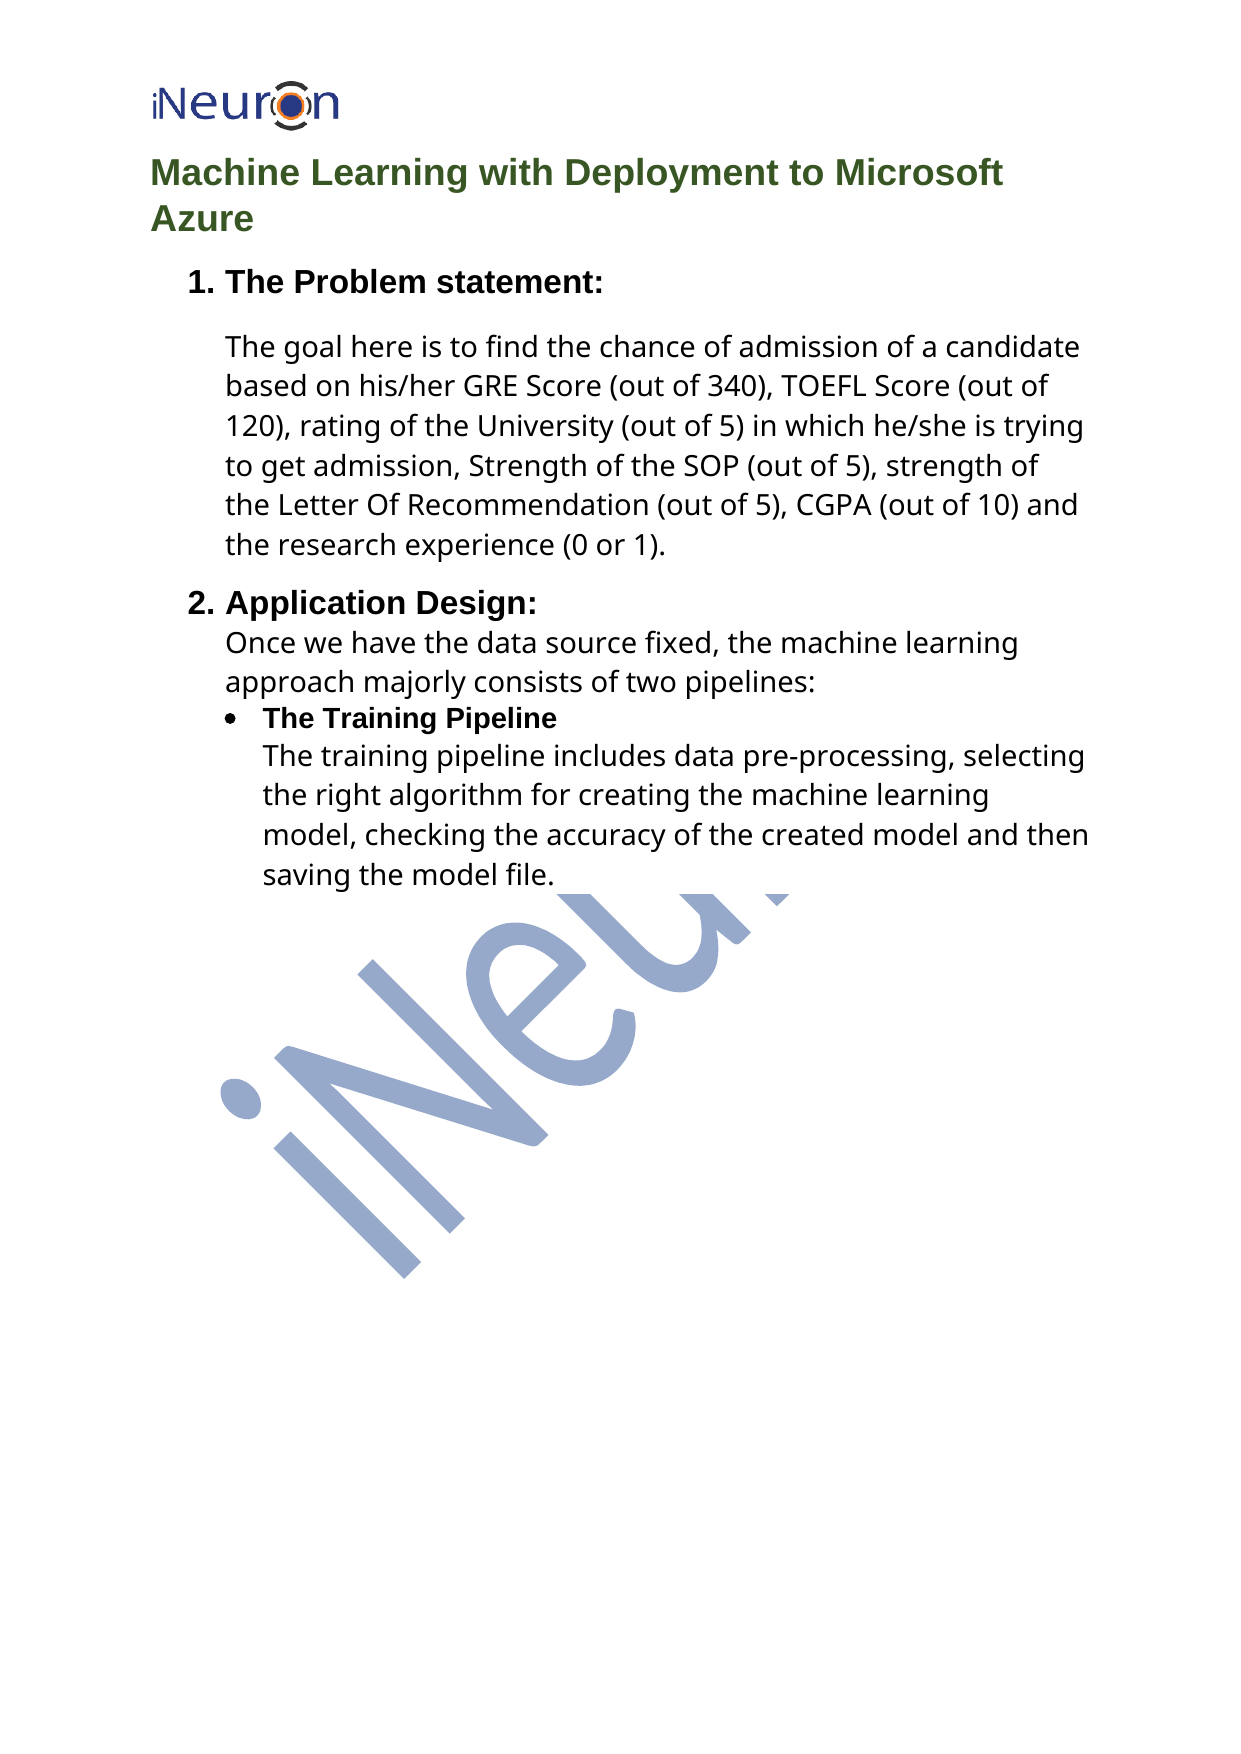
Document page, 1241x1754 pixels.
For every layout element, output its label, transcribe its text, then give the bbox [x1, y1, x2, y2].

list The Training Pipeline [225, 701, 1090, 735]
list The training pipeline includes data pre-processing, selecting the right algorithm for creating the machine learning model, checking the accuracy of the created model and then saving the model file. [262, 735, 1090, 894]
text The goal here is to find the chance of admission of a candidate based on his/her GRE Score (out of 340), TOEFL Score (out of 120), rating of the University (out of 5) in which he/she is trying to get admission, Strength of the SOP (out of 5), strength of the Letter Of Recommendation (out of 5), CGPA (out of 10) and the research experience (0 or 1). [225, 326, 1090, 564]
list The Problem statement: [187, 262, 1090, 301]
list Once we have the data source fixed, the machine learning approach majorly consists of two pipelines: [225, 622, 1090, 701]
text Machine Learning with Deployment to Microsoft Azure [150, 150, 1090, 240]
list Application Design: [187, 583, 1090, 622]
picture [150, 73, 342, 132]
